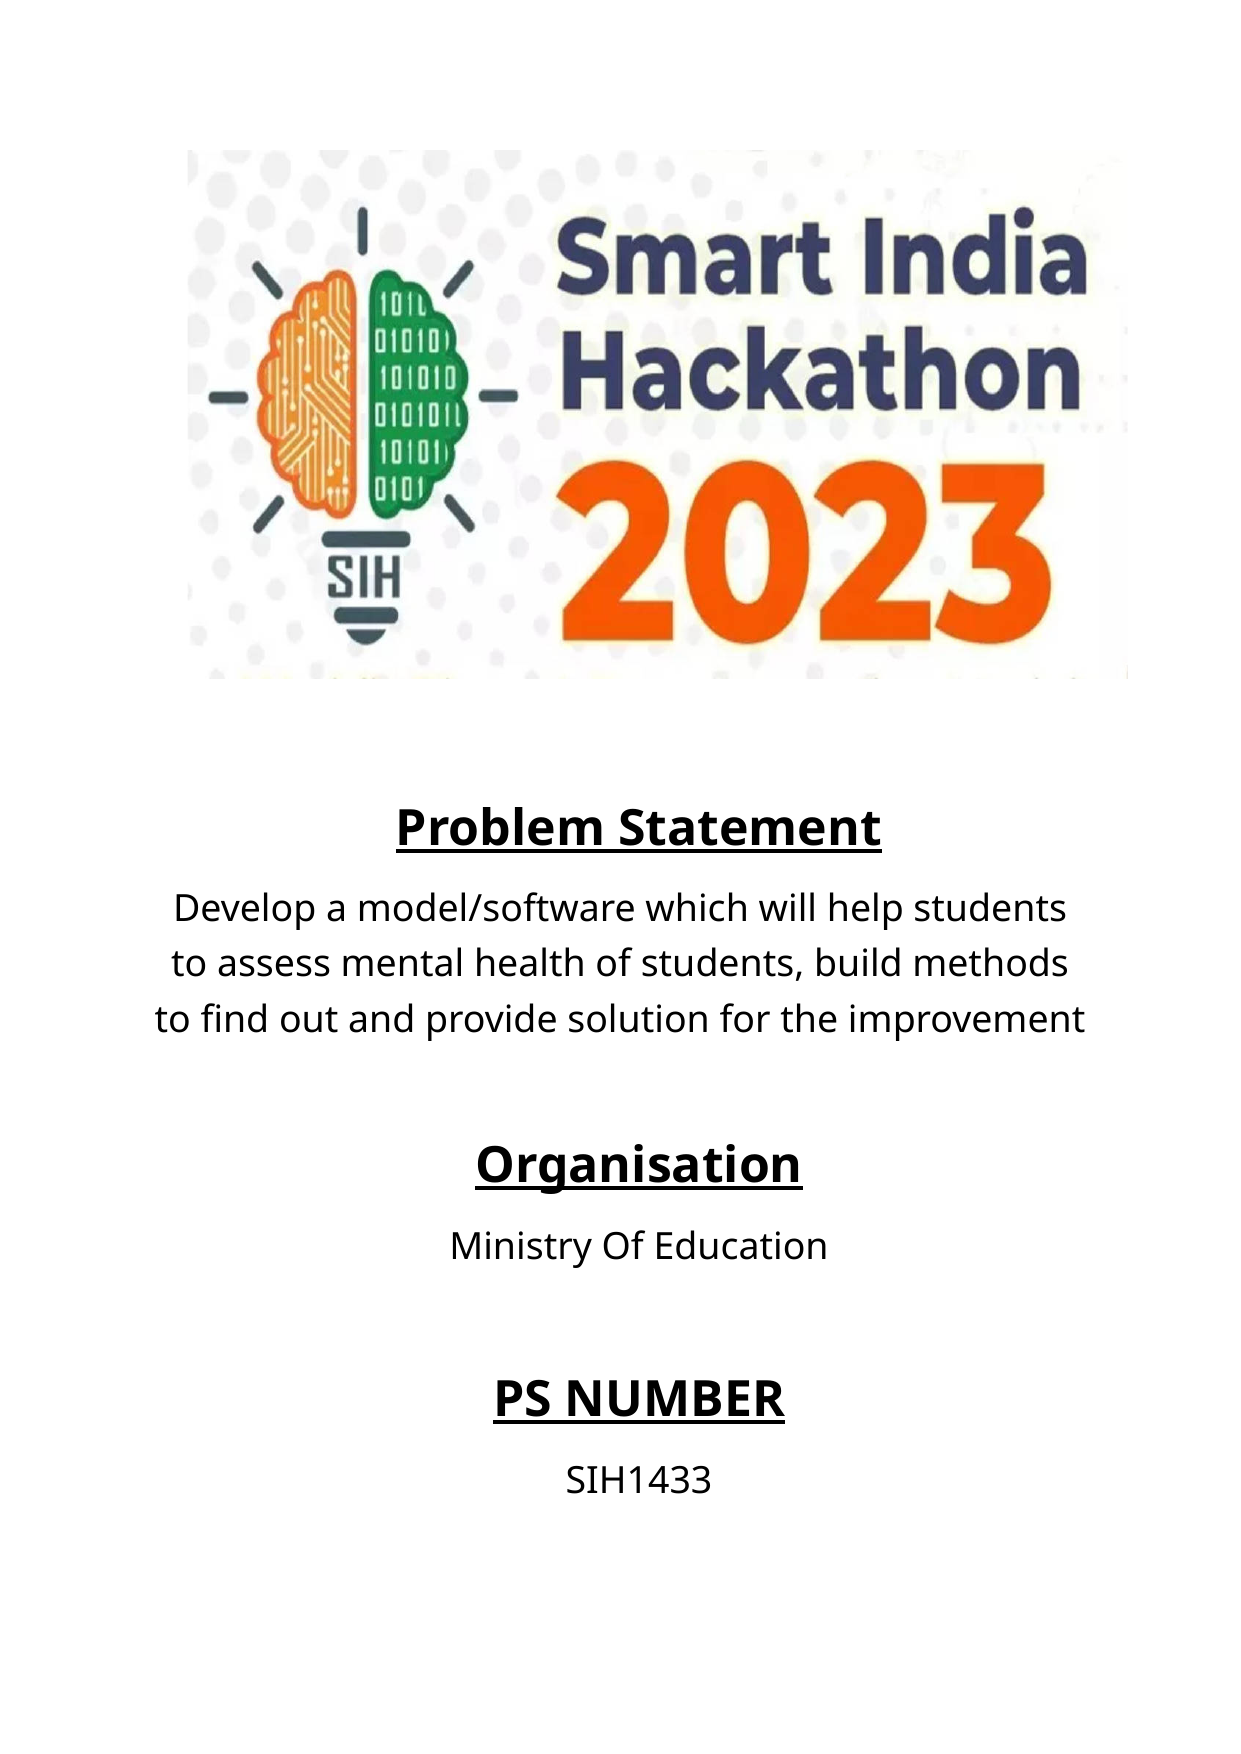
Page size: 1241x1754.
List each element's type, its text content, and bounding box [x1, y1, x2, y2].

text PS NUMBER [187, 1363, 1090, 1431]
text Organisation [187, 1129, 1090, 1197]
text Develop a model/software which will help students to assess mental health of students, build methods to find out and provide solution for the improvement [150, 882, 1090, 1043]
picture [187, 150, 1128, 679]
text Problem Statement [187, 791, 1090, 859]
text Ministry Of Education [187, 1219, 1090, 1271]
text SIH1433 [187, 1453, 1090, 1504]
